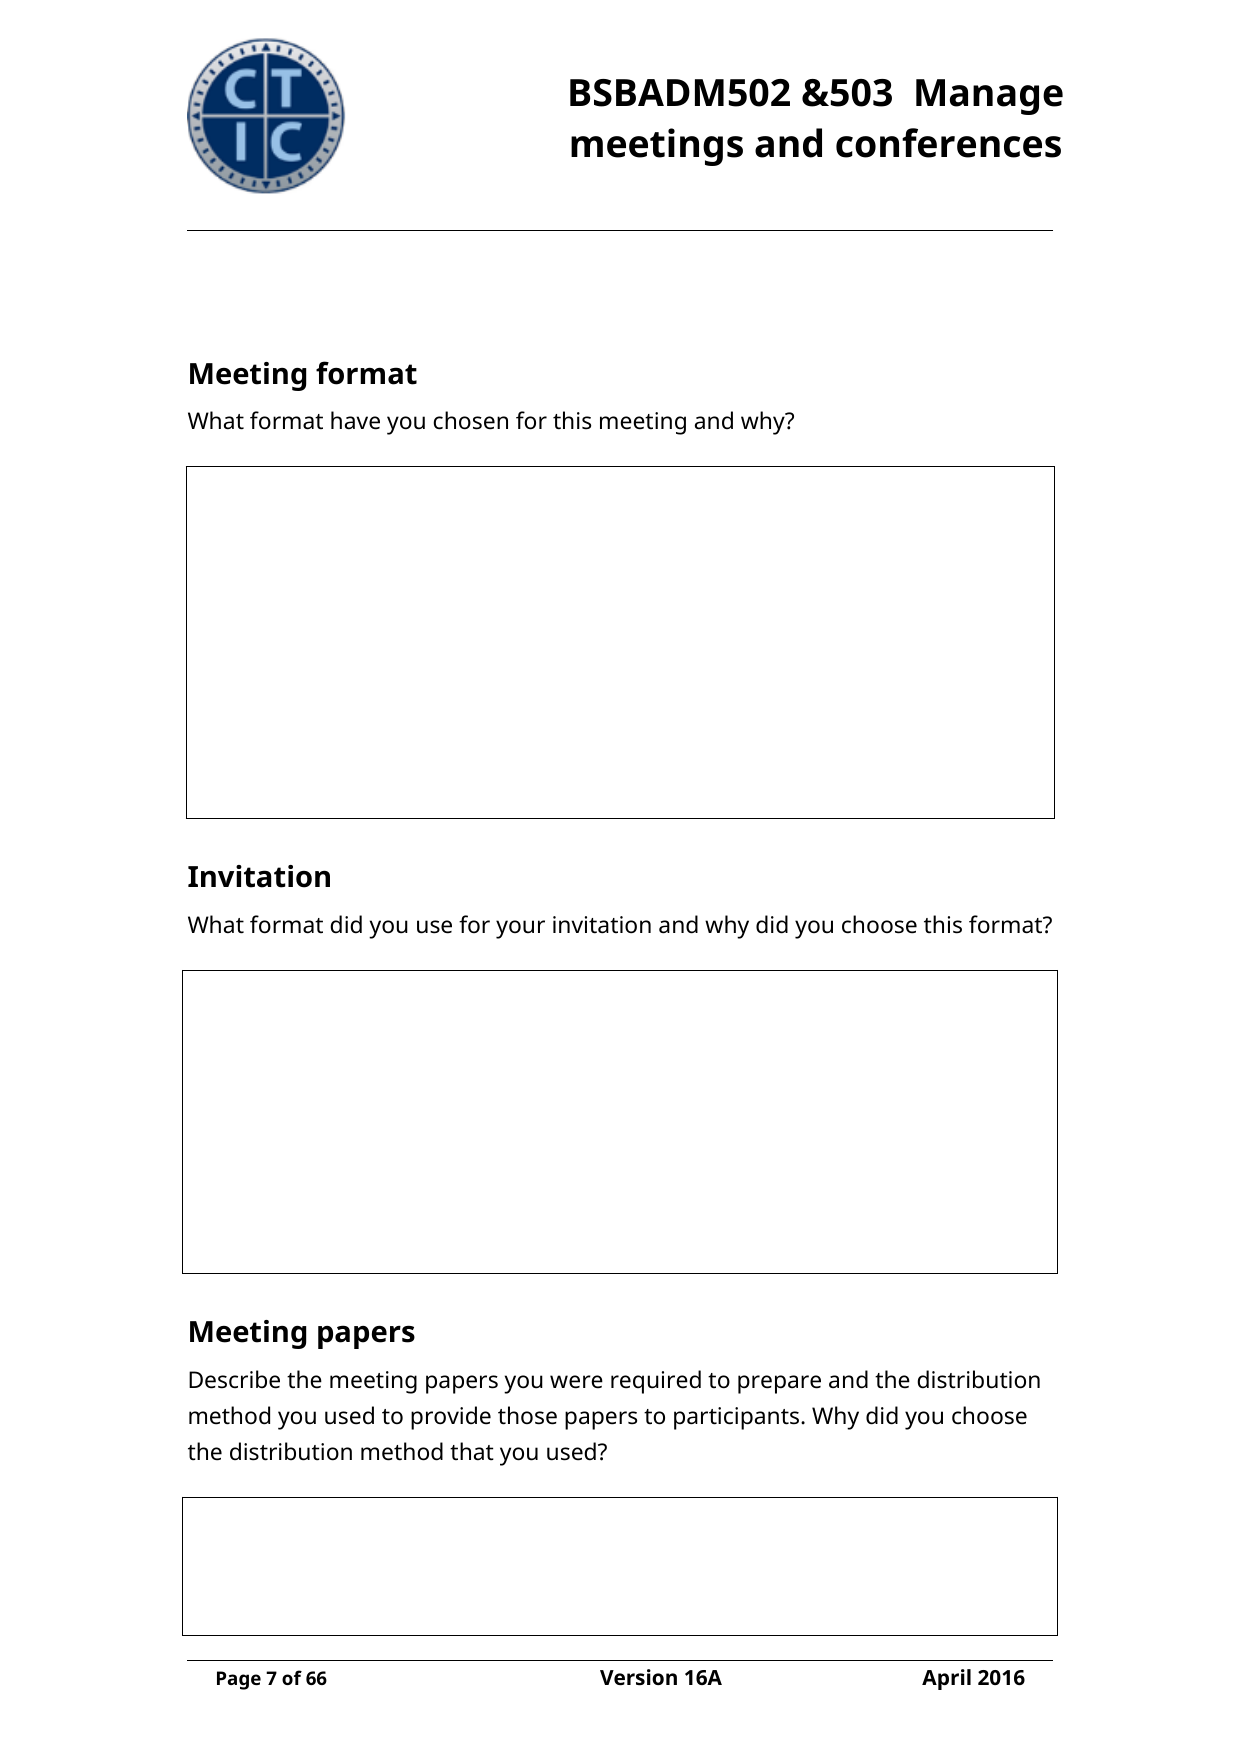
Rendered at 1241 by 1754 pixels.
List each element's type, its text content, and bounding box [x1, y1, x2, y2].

subtitle Invitation [187, 857, 1053, 896]
text Describe the meeting papers you were required to prepare and the distribution method you used to provide those papers to participants. Why did you choose the distribution method that you used? [187, 1364, 1053, 1467]
text What format have you chosen for this meeting and why? [187, 405, 1053, 437]
subtitle Meeting format [187, 353, 1053, 393]
table_header [187, 467, 1054, 818]
table_header [183, 1498, 1057, 1635]
table_header [183, 971, 1057, 1273]
subtitle Meeting papers [187, 1312, 1053, 1351]
text What format did you use for your invitation and why did you choose this format? [187, 909, 1053, 940]
